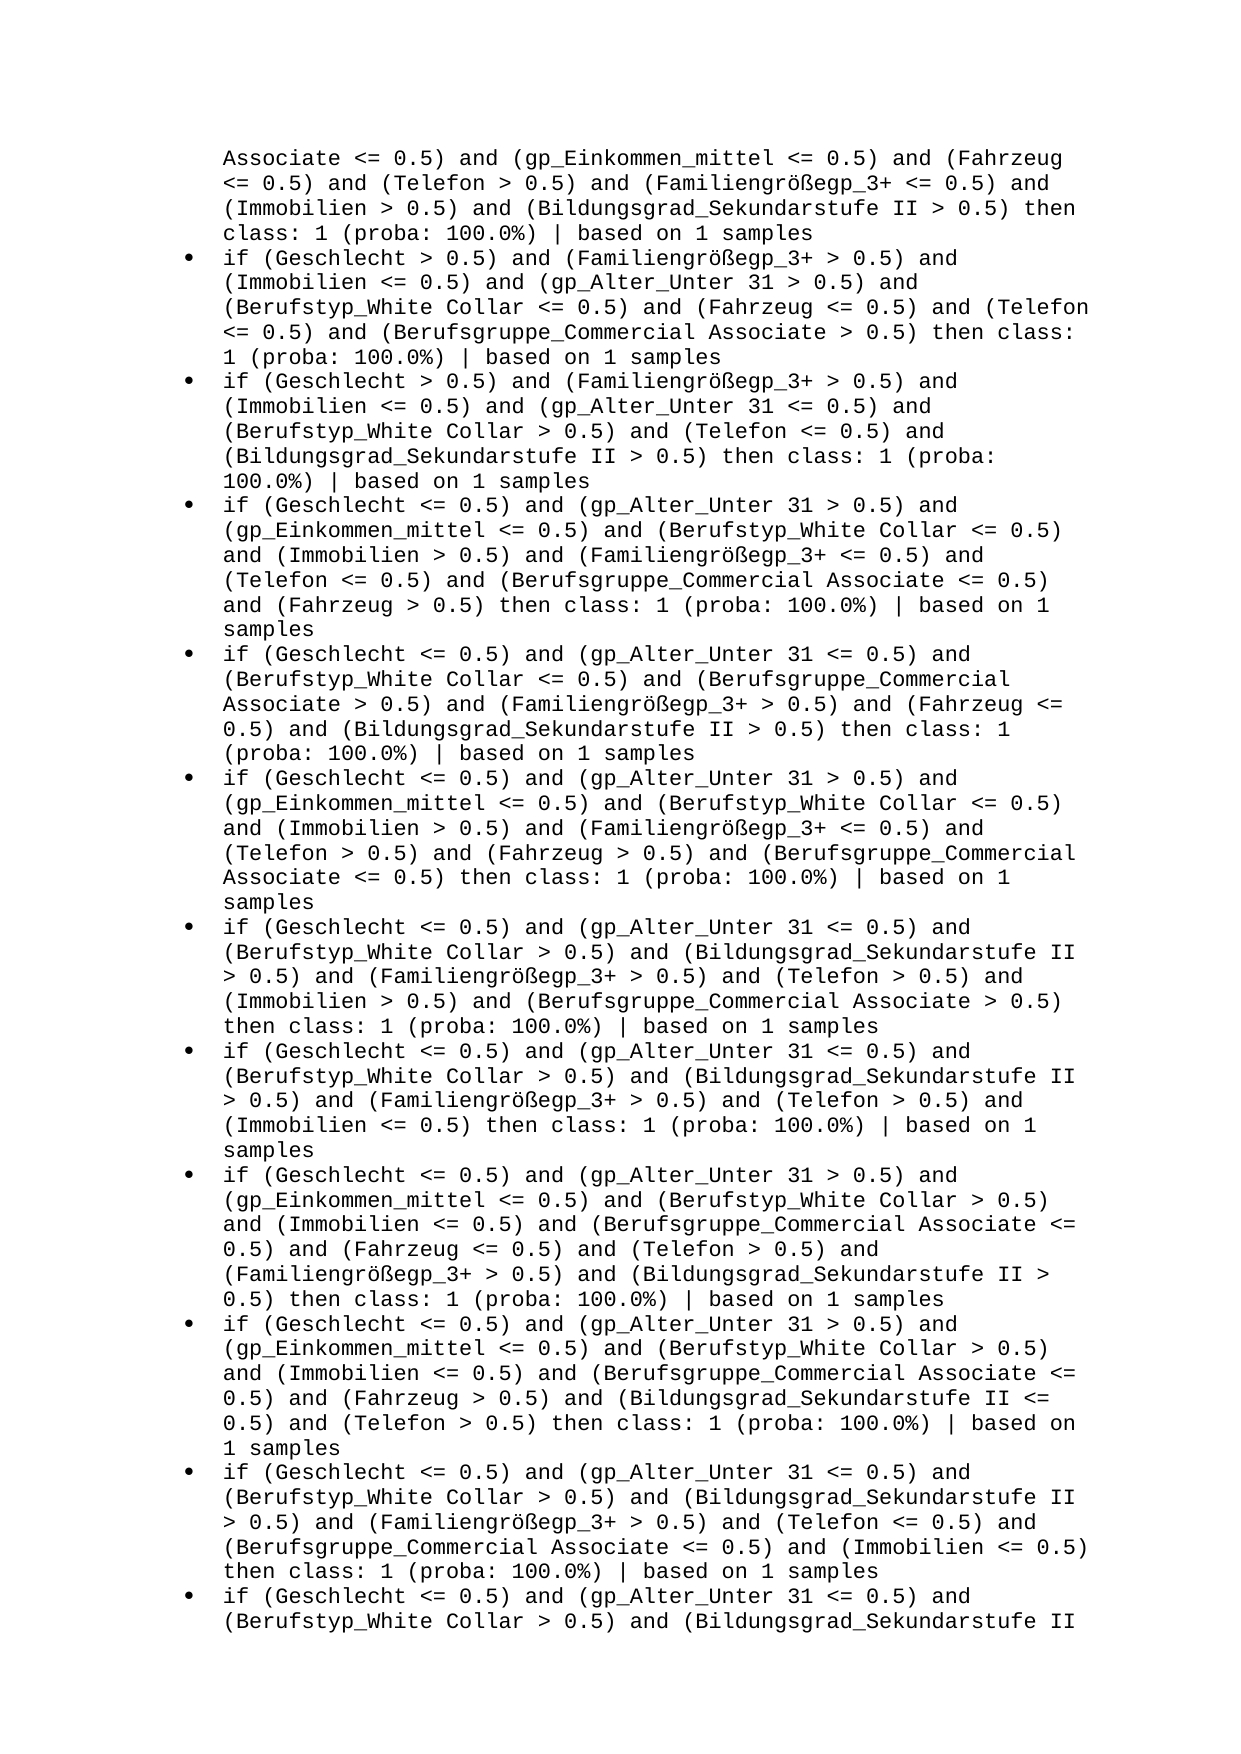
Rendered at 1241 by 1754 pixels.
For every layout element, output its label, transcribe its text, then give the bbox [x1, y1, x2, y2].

list if (Geschlecht <= 0.5) and (gp_Alter_Unter 31 > 0.5) and (gp_Einkommen_mittel <= 0.5) and (Berufstyp_White Collar > 0.5) and (Immobilien <= 0.5) and (Berufsgruppe_Commercial Associate <= 0.5) and (Fahrzeug <= 0.5) and (Telefon > 0.5) and (Familiengrößegp_3+ > 0.5) and (Bildungsgrad_Sekundarstufe II > 0.5) then class: 1 (proba: 100.0%) | based on 1 samples [185, 1164, 1093, 1313]
list if (Geschlecht <= 0.5) and (gp_Alter_Unter 31 > 0.5) and (gp_Einkommen_mittel <= 0.5) and (Berufstyp_White Collar <= 0.5) and (Immobilien > 0.5) and (Familiengrößegp_3+ <= 0.5) and (Telefon > 0.5) and (Fahrzeug > 0.5) and (Berufsgruppe_Commercial Associate <= 0.5) then class: 1 (proba: 100.0%) | based on 1 samples [185, 767, 1093, 916]
list if (Geschlecht <= 0.5) and (gp_Alter_Unter 31 > 0.5) and (gp_Einkommen_mittel <= 0.5) and (Berufstyp_White Collar <= 0.5) and (Immobilien > 0.5) and (Familiengrößegp_3+ <= 0.5) and (Telefon <= 0.5) and (Berufsgruppe_Commercial Associate <= 0.5) and (Fahrzeug > 0.5) then class: 1 (proba: 100.0%) | based on 1 samples [185, 495, 1093, 643]
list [185, 148, 1093, 247]
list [185, 1586, 1093, 1635]
list if (Geschlecht <= 0.5) and (gp_Alter_Unter 31 > 0.5) and (gp_Einkommen_mittel <= 0.5) and (Berufstyp_White Collar > 0.5) and (Immobilien <= 0.5) and (Berufsgruppe_Commercial Associate <= 0.5) and (Fahrzeug > 0.5) and (Bildungsgrad_Sekundarstufe II <= 0.5) and (Telefon > 0.5) then class: 1 (proba: 100.0%) | based on 1 samples [185, 1313, 1093, 1462]
list if (Geschlecht <= 0.5) and (gp_Alter_Unter 31 <= 0.5) and (Berufstyp_White Collar > 0.5) and (Bildungsgrad_Sekundarstufe II > 0.5) and (Familiengrößegp_3+ > 0.5) and (Telefon <= 0.5) and (Berufsgruppe_Commercial Associate <= 0.5) and (Immobilien <= 0.5) then class: 1 (proba: 100.0%) | based on 1 samples [185, 1462, 1093, 1586]
list if (Geschlecht > 0.5) and (Familiengrößegp_3+ > 0.5) and (Immobilien <= 0.5) and (gp_Alter_Unter 31 <= 0.5) and (Berufstyp_White Collar > 0.5) and (Telefon <= 0.5) and (Bildungsgrad_Sekundarstufe II > 0.5) then class: 1 (proba: 100.0%) | based on 1 samples [185, 371, 1093, 495]
list if (Geschlecht <= 0.5) and (gp_Alter_Unter 31 <= 0.5) and (Berufstyp_White Collar > 0.5) and (Bildungsgrad_Sekundarstufe II > 0.5) and (Familiengrößegp_3+ > 0.5) and (Telefon > 0.5) and (Immobilien <= 0.5) then class: 1 (proba: 100.0%) | based on 1 samples [185, 1040, 1093, 1164]
list if (Geschlecht <= 0.5) and (gp_Alter_Unter 31 <= 0.5) and (Berufstyp_White Collar > 0.5) and (Bildungsgrad_Sekundarstufe II > 0.5) and (Familiengrößegp_3+ > 0.5) and (Telefon > 0.5) and (Immobilien > 0.5) and (Berufsgruppe_Commercial Associate > 0.5) then class: 1 (proba: 100.0%) | based on 1 samples [185, 916, 1093, 1040]
list if (Geschlecht > 0.5) and (Familiengrößegp_3+ > 0.5) and (Immobilien <= 0.5) and (gp_Alter_Unter 31 > 0.5) and (Berufstyp_White Collar <= 0.5) and (Fahrzeug <= 0.5) and (Telefon <= 0.5) and (Berufsgruppe_Commercial Associate > 0.5) then class: 1 (proba: 100.0%) | based on 1 samples [185, 247, 1093, 371]
list if (Geschlecht <= 0.5) and (gp_Alter_Unter 31 <= 0.5) and (Berufstyp_White Collar <= 0.5) and (Berufsgruppe_Commercial Associate > 0.5) and (Familiengrößegp_3+ > 0.5) and (Fahrzeug <= 0.5) and (Bildungsgrad_Sekundarstufe II > 0.5) then class: 1 (proba: 100.0%) | based on 1 samples [185, 643, 1093, 767]
